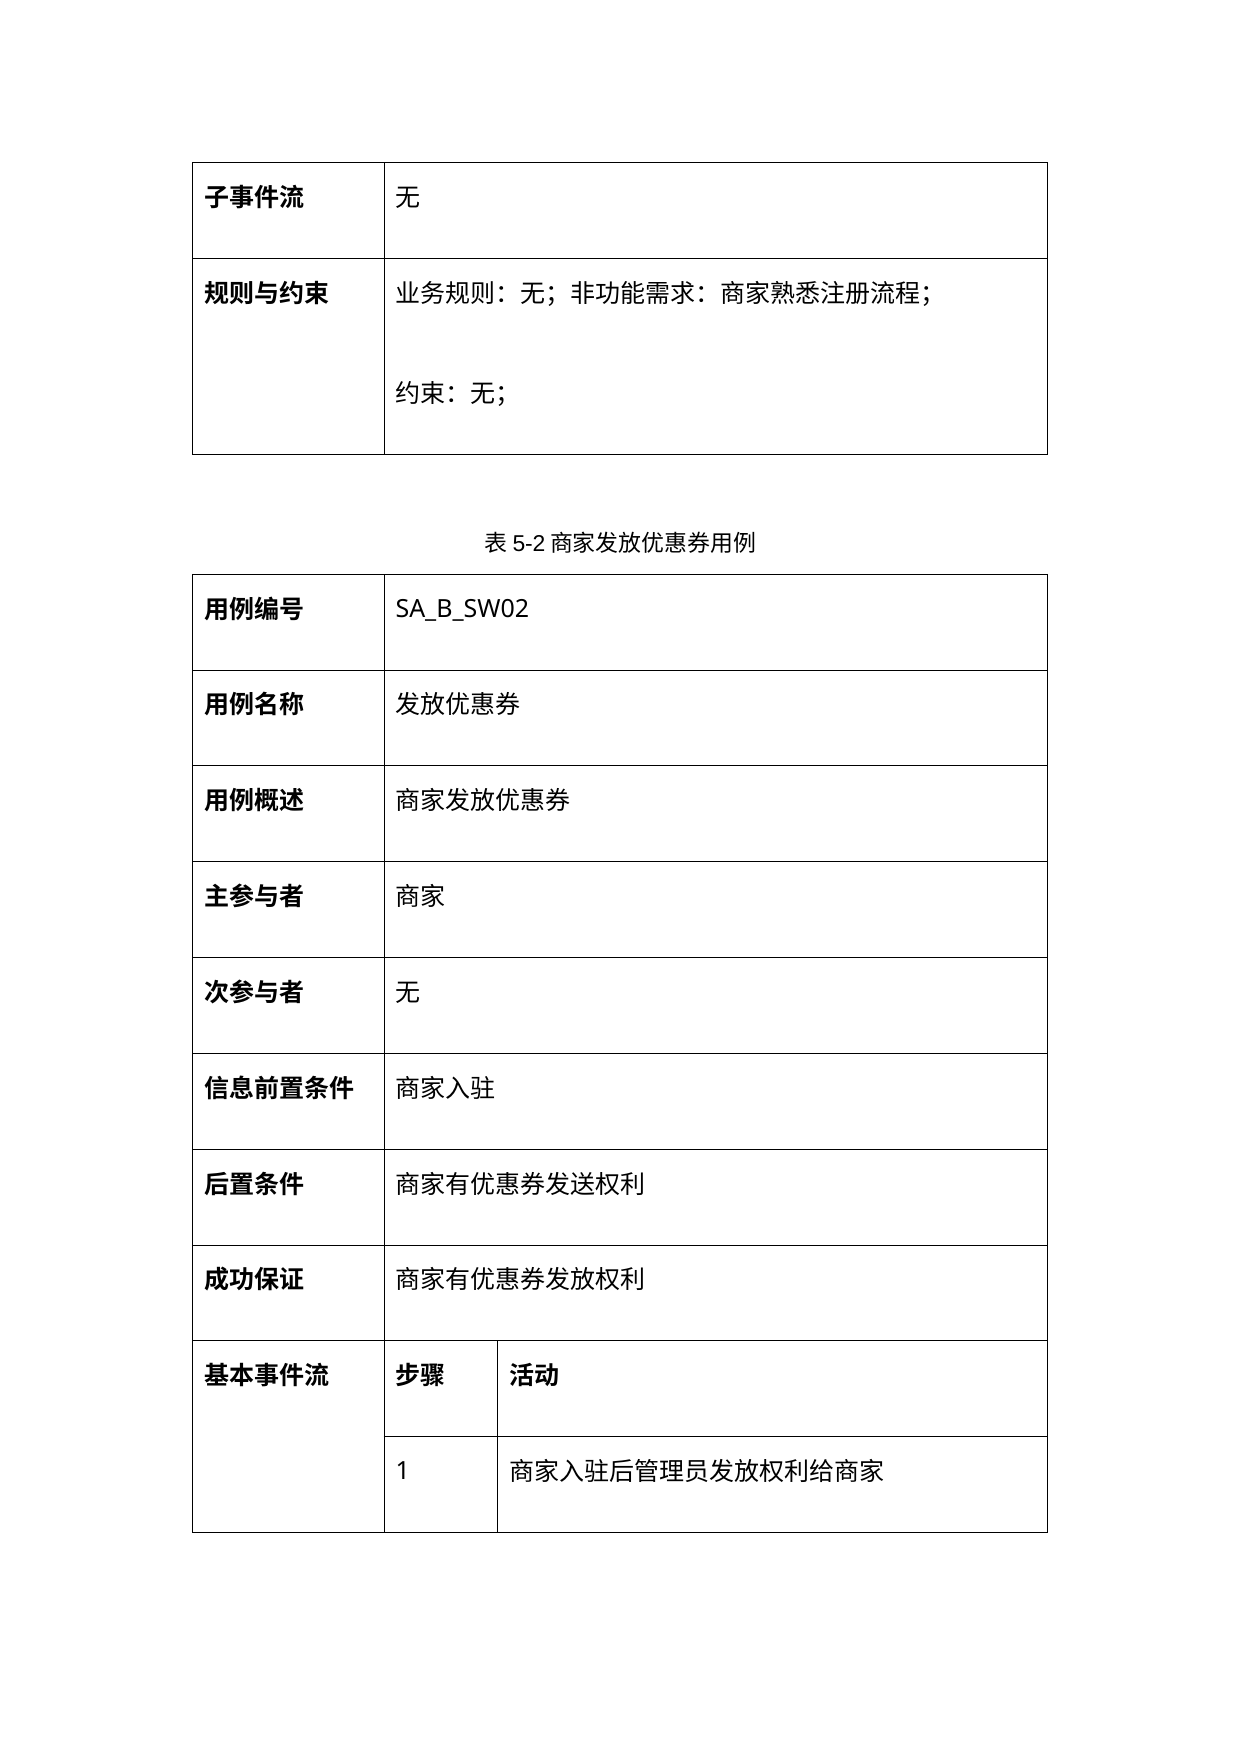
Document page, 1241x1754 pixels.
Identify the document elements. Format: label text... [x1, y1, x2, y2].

table_cell 业务规则：无；非功能需求：商家熟悉注册流程； 约束：无； [385, 259, 1047, 453]
table_cell 子事件流 [193, 163, 384, 258]
table_cell 步骤 [385, 1341, 497, 1436]
table_cell 规则与约束 [193, 259, 384, 453]
table_cell 无 [385, 163, 1047, 258]
table_cell 成功保证 [193, 1246, 384, 1340]
table_cell 商家入驻后管理员发放权利给商家 [498, 1437, 1047, 1532]
table_cell 商家 [385, 862, 1047, 957]
table_cell 1 [385, 1437, 497, 1532]
table_cell 商家发放优惠券 [385, 766, 1047, 861]
table_cell 商家有优惠券发送权利 [385, 1150, 1047, 1244]
table_cell 商家有优惠券发放权利 [385, 1246, 1047, 1340]
table_cell 用例概述 [193, 766, 384, 861]
table_header 用例编号 [193, 575, 384, 669]
table_cell 活动 [498, 1341, 1047, 1436]
table_cell 用例名称 [193, 671, 384, 765]
table_cell 商家入驻 [385, 1054, 1047, 1149]
table_cell 无 [385, 958, 1047, 1053]
table_cell 主参与者 [193, 862, 384, 957]
table_cell 次参与者 [193, 958, 384, 1053]
table_header SA_B_SW02 [385, 575, 1047, 669]
text 表 5-2商家发放优惠券用例 [187, 509, 1053, 574]
table_cell 基本事件流 [193, 1341, 384, 1532]
table_cell 后置条件 [193, 1150, 384, 1244]
table_cell 发放优惠券 [385, 671, 1047, 765]
table_cell 信息前置条件 [193, 1054, 384, 1149]
